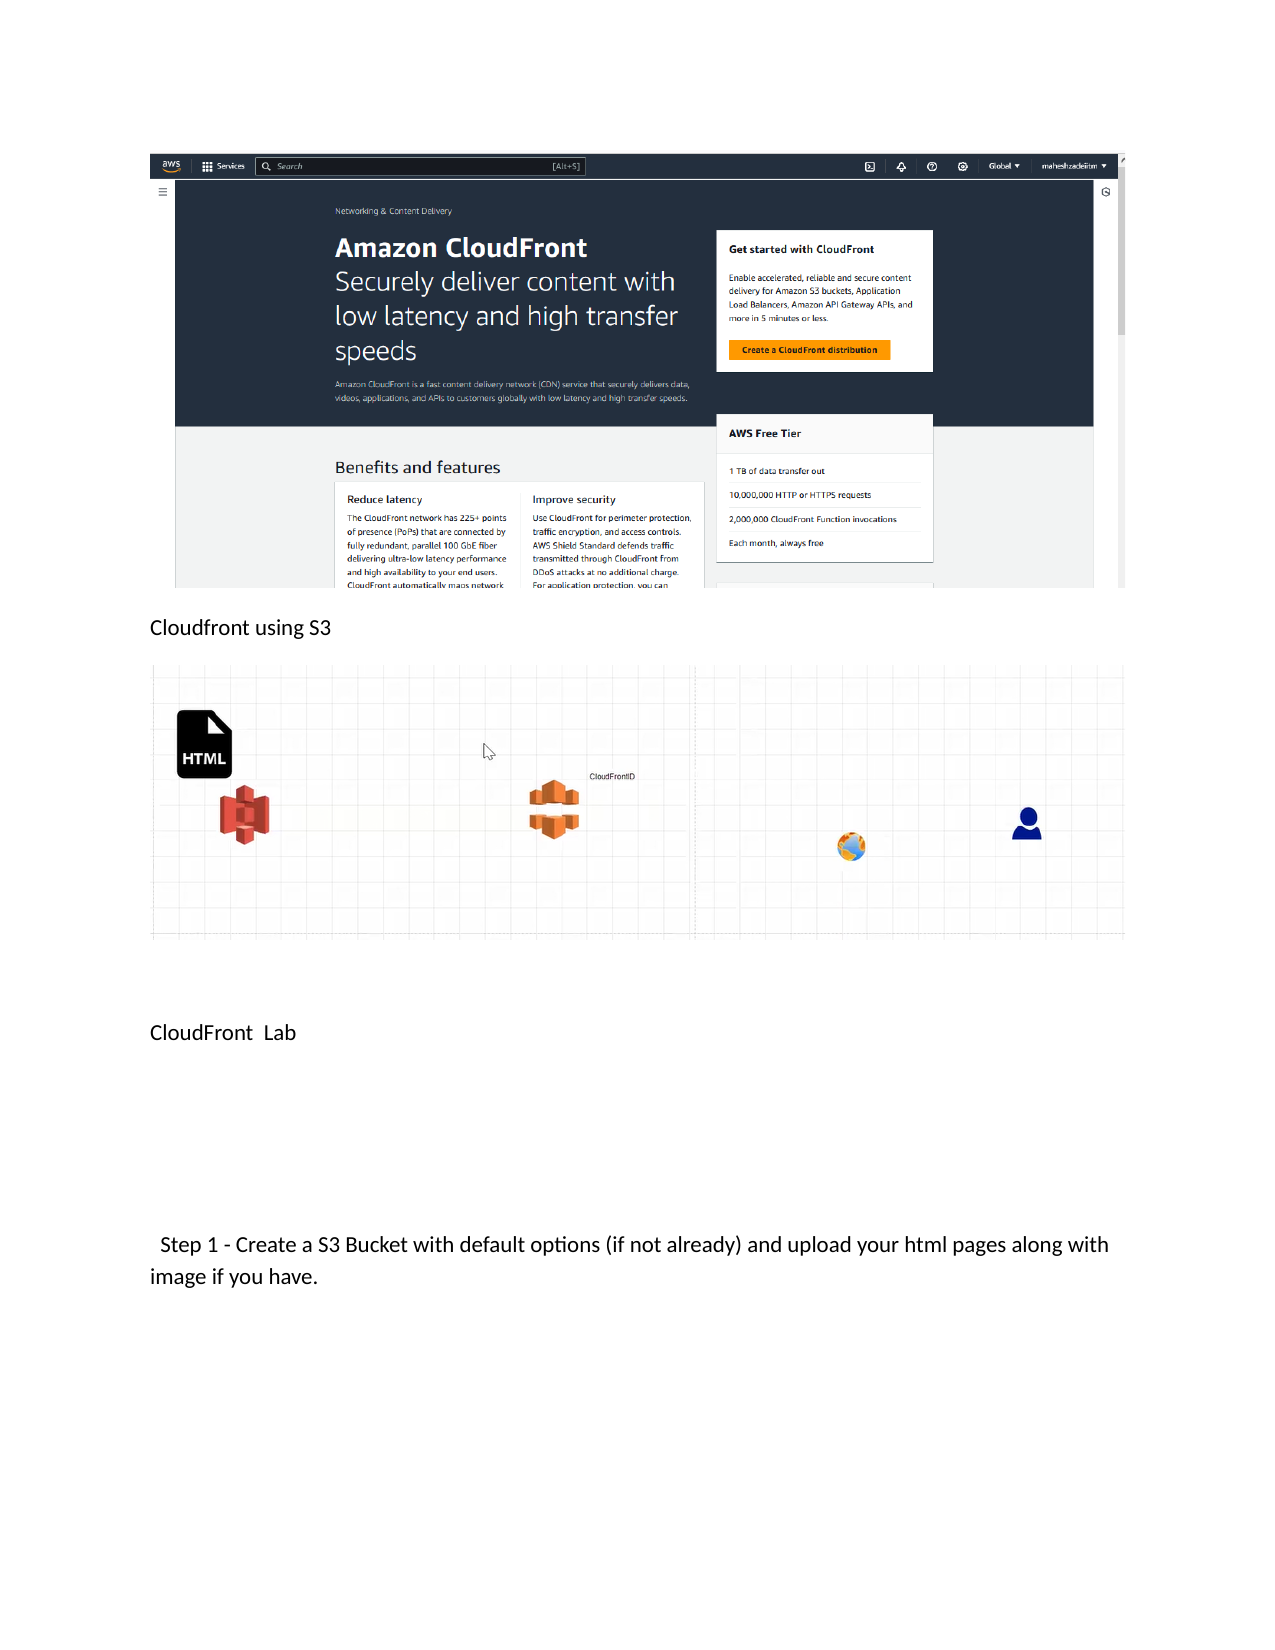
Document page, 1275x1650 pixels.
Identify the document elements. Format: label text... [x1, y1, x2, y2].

text CloudFront Lab [150, 1018, 1125, 1046]
picture [150, 150, 1125, 588]
text Cloudfront using S3 [150, 613, 1125, 641]
picture [150, 665, 1125, 940]
text Step 1 - Create a S3 Bucket with default options (if not already) and upload your html pages along with image if you have. [150, 1230, 1125, 1290]
